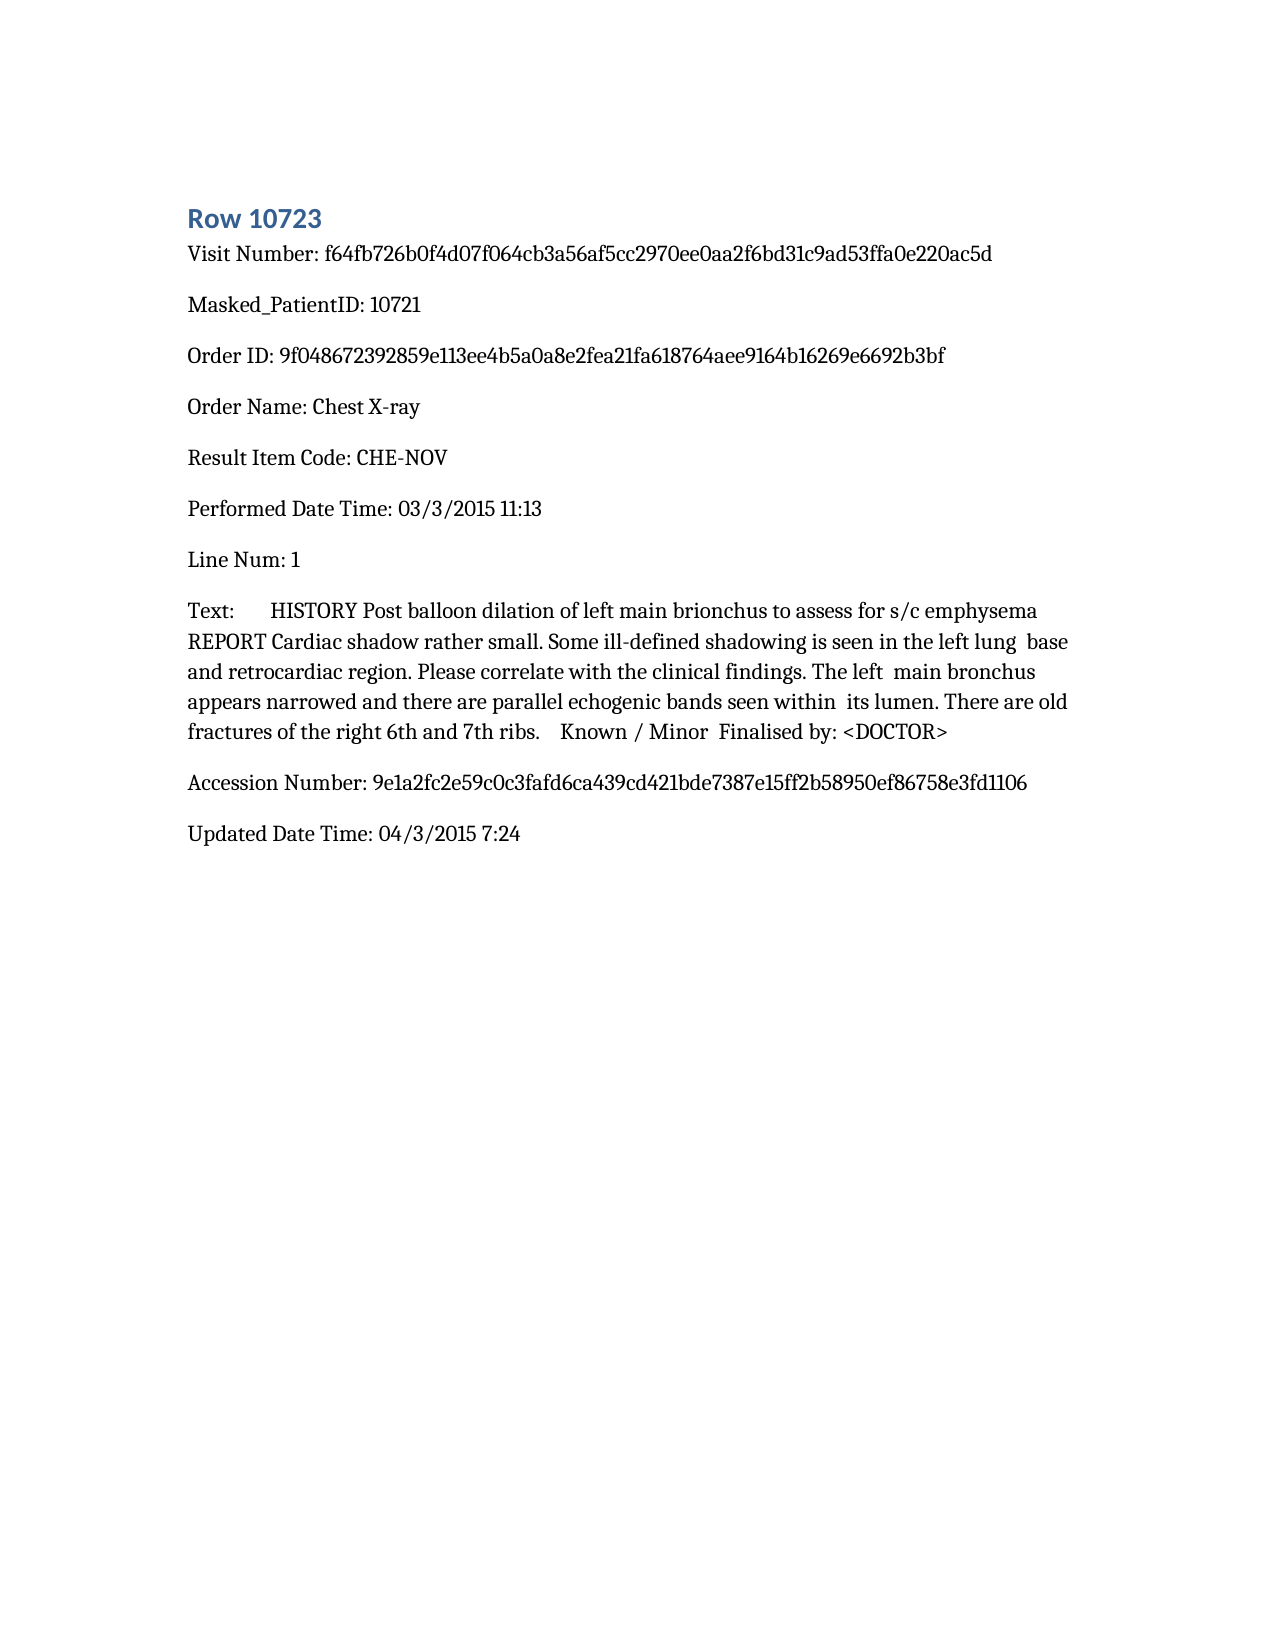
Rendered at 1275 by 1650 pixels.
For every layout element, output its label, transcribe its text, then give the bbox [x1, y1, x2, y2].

text Line Num: 1 [187, 547, 1087, 573]
text Text: HISTORY Post balloon dilation of left main brionchus to assess for s/c emphysema REPORT Cardiac shadow rather small. Some ill-defined shadowing is seen in the left lung base and retrocardiac region. Please correlate with the clinical findings. The left main bronchus appears narrowed and there are parallel echogenic bands seen within its lumen. There are old fractures of the right 6th and 7th ribs. Known / Minor Finalised by: <DOCTOR> [187, 598, 1087, 745]
text Order Name: Chest X-ray [187, 394, 1087, 420]
text Visit Number: f64fb726b0f4d07f064cb3a56af5cc2970ee0aa2f6bd31c9ad53ffa0e220ac5d [187, 241, 1087, 267]
subtitle Row 10723 [187, 200, 1087, 236]
text Performed Date Time: 03/3/2015 11:13 [187, 496, 1087, 522]
text Accession Number: 9e1a2fc2e59c0c3fafd6ca439cd421bde7387e15ff2b58950ef86758e3fd1106 [187, 770, 1087, 796]
text Updated Date Time: 04/3/2015 7:24 [187, 821, 1087, 847]
text Masked_PatientID: 10721 [187, 292, 1087, 318]
text Order ID: 9f048672392859e113ee4b5a0a8e2fea21fa618764aee9164b16269e6692b3bf [187, 343, 1087, 369]
text Result Item Code: CHE-NOV [187, 445, 1087, 471]
